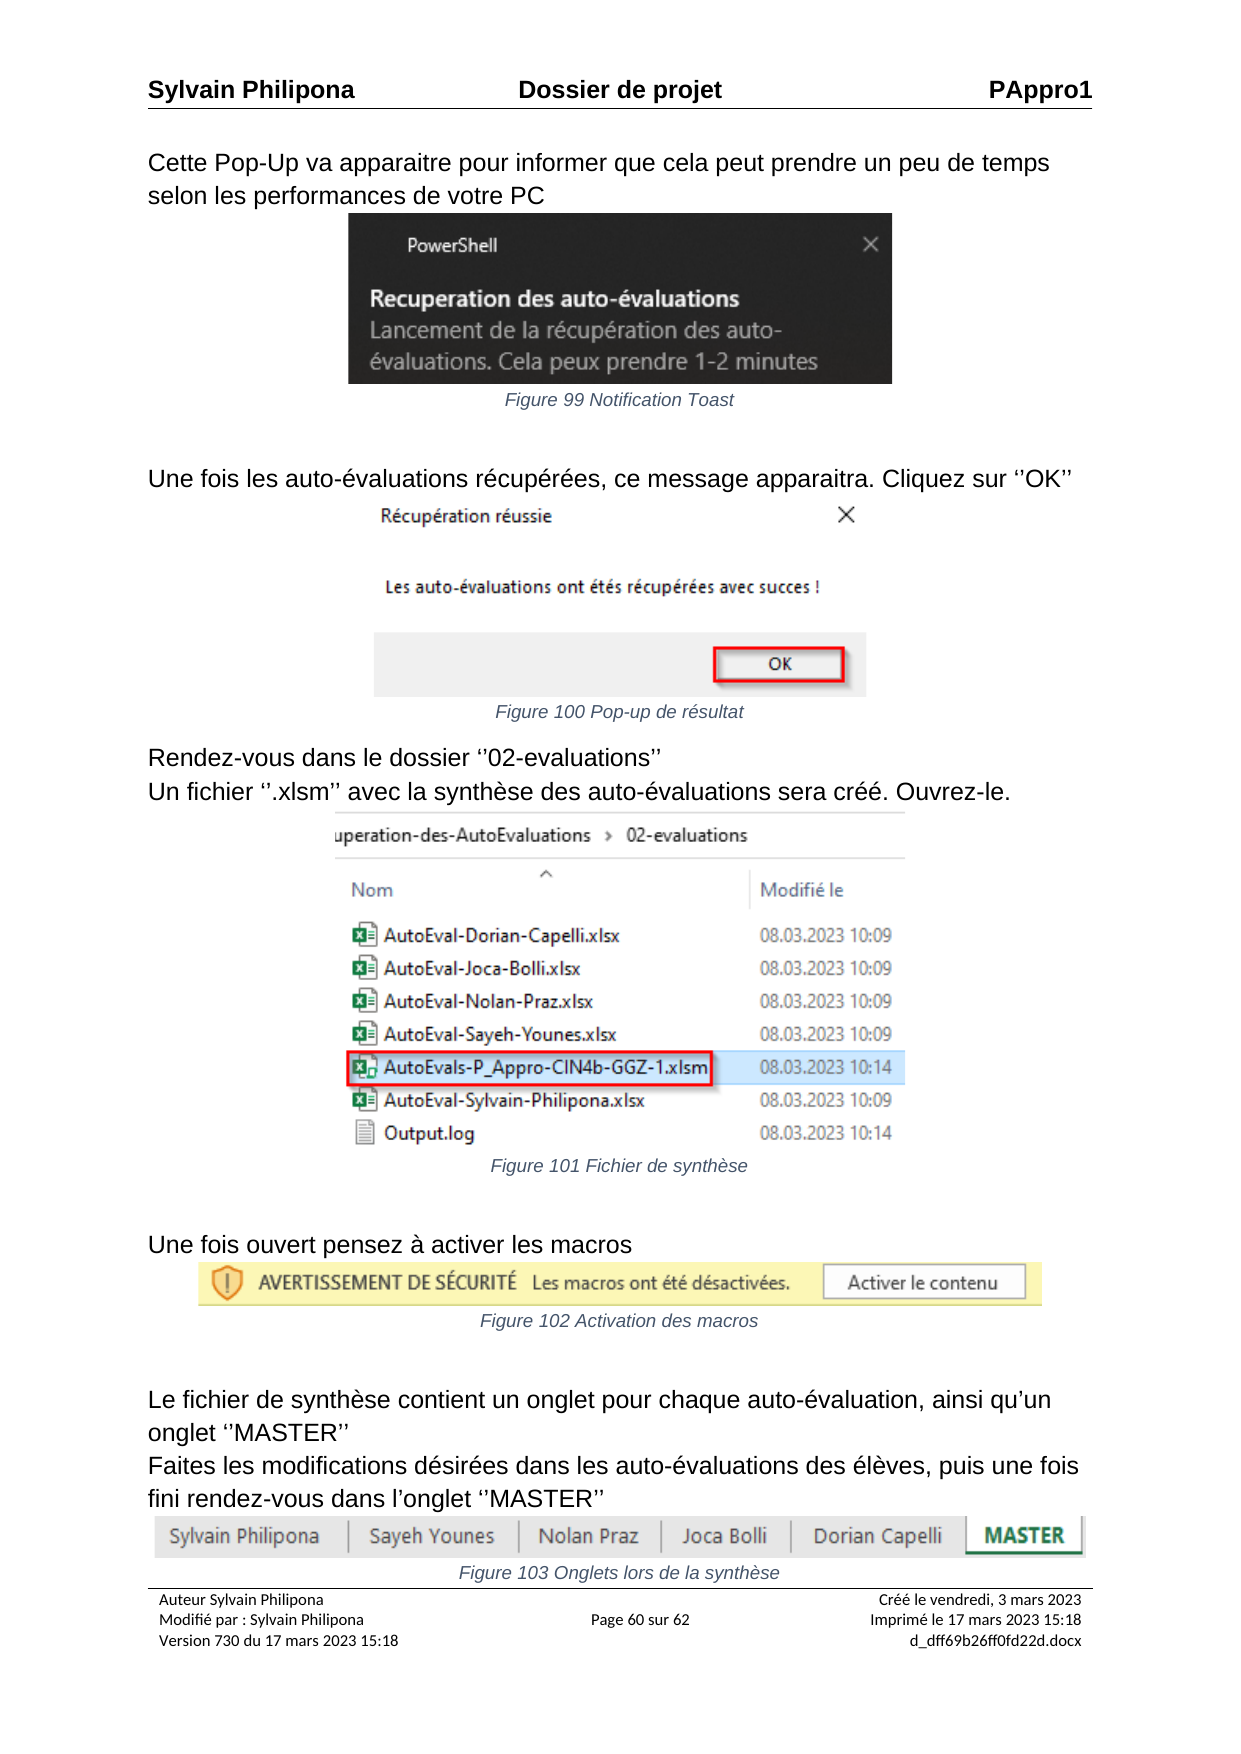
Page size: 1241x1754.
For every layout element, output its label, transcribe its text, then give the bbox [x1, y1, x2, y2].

picture [373, 496, 867, 697]
text Une fois les auto-évaluations récupérées, ce message apparaitra. Cliquez sur ‘’OK’’ [148, 464, 1092, 492]
text Figure 101 Fichier de synthèse [148, 1154, 1092, 1176]
text Le fichier de synthèse contient un onglet pour chaque auto-évaluation, ainsi qu’un onglet ‘’MASTER’’ [148, 1385, 1092, 1447]
picture [348, 213, 893, 384]
text Un fichier ‘’.xlsm’’ avec la synthèse des auto-évaluations sera créé. Ouvrez-le. [148, 776, 1092, 805]
text Une fois ouvert pensez à activer les macros [148, 1230, 1092, 1259]
text Figure 103 Onglets lors de la synthèse [148, 1562, 1092, 1583]
text Faites les modifications désirées dans les auto-évaluations des élèves, puis une fois fini rendez-vous dans l’onglet ‘’MASTER’’ [148, 1451, 1092, 1513]
picture [154, 1516, 1086, 1558]
text Figure 102 Activation des macros [148, 1309, 1092, 1331]
picture [335, 809, 906, 1151]
text Rendez-vous dans le dossier ‘’02-evaluations’’ [148, 743, 1092, 772]
text Figure 99 Notification Toast [148, 388, 1092, 410]
text Cette Pop-Up va apparaitre pour informer que cela peut prendre un peu de temps selon les performances de votre PC [148, 148, 1092, 209]
picture [198, 1262, 1042, 1306]
text Figure 100 Pop-up de résultat [148, 701, 1092, 723]
